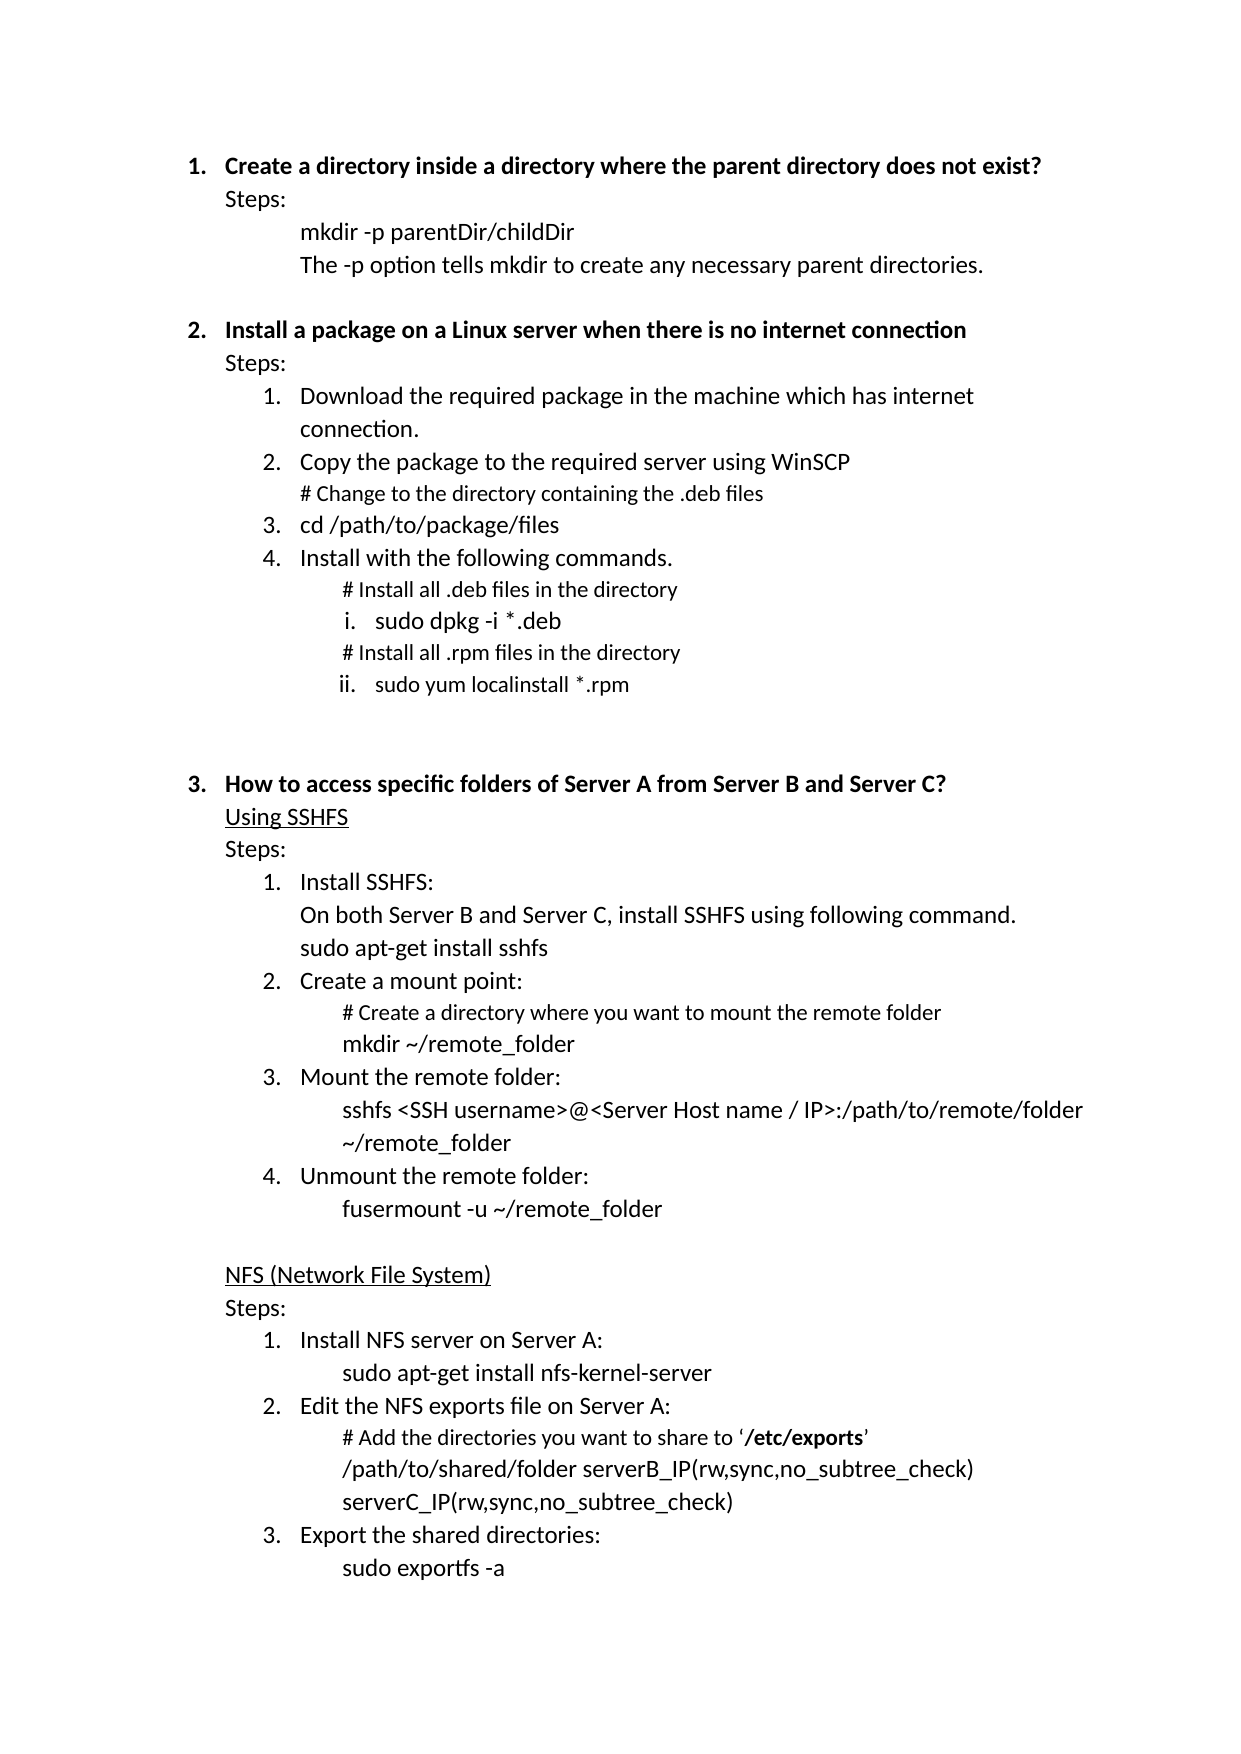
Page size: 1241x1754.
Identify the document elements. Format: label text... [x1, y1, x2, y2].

list Unmount the remote folder: [262, 1160, 1090, 1191]
list sshfs <SSH username>@<Server Host name / IP>:/path/to/remote/folder ~/remote_folder [342, 1094, 1090, 1158]
list # Install all .deb files in the directory [342, 575, 1090, 603]
list mkdir ~/remote_folder [342, 1028, 1090, 1059]
list # Change to the directory containing the .deb files [300, 479, 1090, 507]
list Steps: [225, 1292, 1090, 1322]
list Steps: [225, 183, 1090, 213]
list Create a mount point: [262, 965, 1090, 996]
list Steps: [225, 833, 1090, 864]
list Steps: [225, 347, 1090, 378]
list Export the shared directories: [262, 1519, 1090, 1550]
list Download the required package in the machine which has internet connection. [262, 380, 1090, 444]
list /path/to/shared/folder serverB_IP(rw,sync,no_subtree_check) serverC_IP(rw,sync,no_subtree_check) [342, 1453, 1090, 1517]
list Install SSHFS: [262, 866, 1090, 897]
list Using SSHFS [225, 801, 1090, 831]
list sudo yum localinstall *.rpm [356, 668, 1090, 699]
list sudo apt-get install sshfs [300, 932, 1090, 963]
list Copy the package to the required server using WinSCP [262, 446, 1090, 477]
list Edit the NFS exports file on Server A: [262, 1390, 1090, 1421]
list # Add the directories you want to share to ‘/etc/exports’ [342, 1423, 1090, 1451]
list Install a package on a Linux server when there is no internet connection [187, 314, 1090, 345]
list sudo apt-get install nfs-kernel-server [342, 1357, 1090, 1388]
list sudo dpkg -i *.deb [356, 605, 1090, 636]
list NFS (Network File System) [225, 1259, 1090, 1289]
list sudo exportfs -a [342, 1552, 1090, 1583]
list Mount the remote folder: [262, 1061, 1090, 1092]
list The -p option tells mkdir to create any necessary parent directories. [300, 249, 1090, 279]
list fusermount -u ~/remote_folder [342, 1193, 1090, 1223]
list On both Server B and Server C, install SSHFS using following command. [300, 899, 1090, 930]
list # Install all .rpm files in the directory [342, 638, 1090, 666]
list Install with the following commands. [262, 542, 1090, 573]
list mkdir -p parentDir/childDir [300, 216, 1090, 246]
list Create a directory inside a directory where the parent directory does not exist? [187, 150, 1090, 181]
list cd /path/to/package/files [262, 509, 1090, 540]
list Install NFS server on Server A: [262, 1324, 1090, 1355]
list How to access specific folders of Server A from Server B and Server C? [187, 768, 1090, 798]
list # Create a directory where you want to mount the remote folder [342, 998, 1090, 1026]
